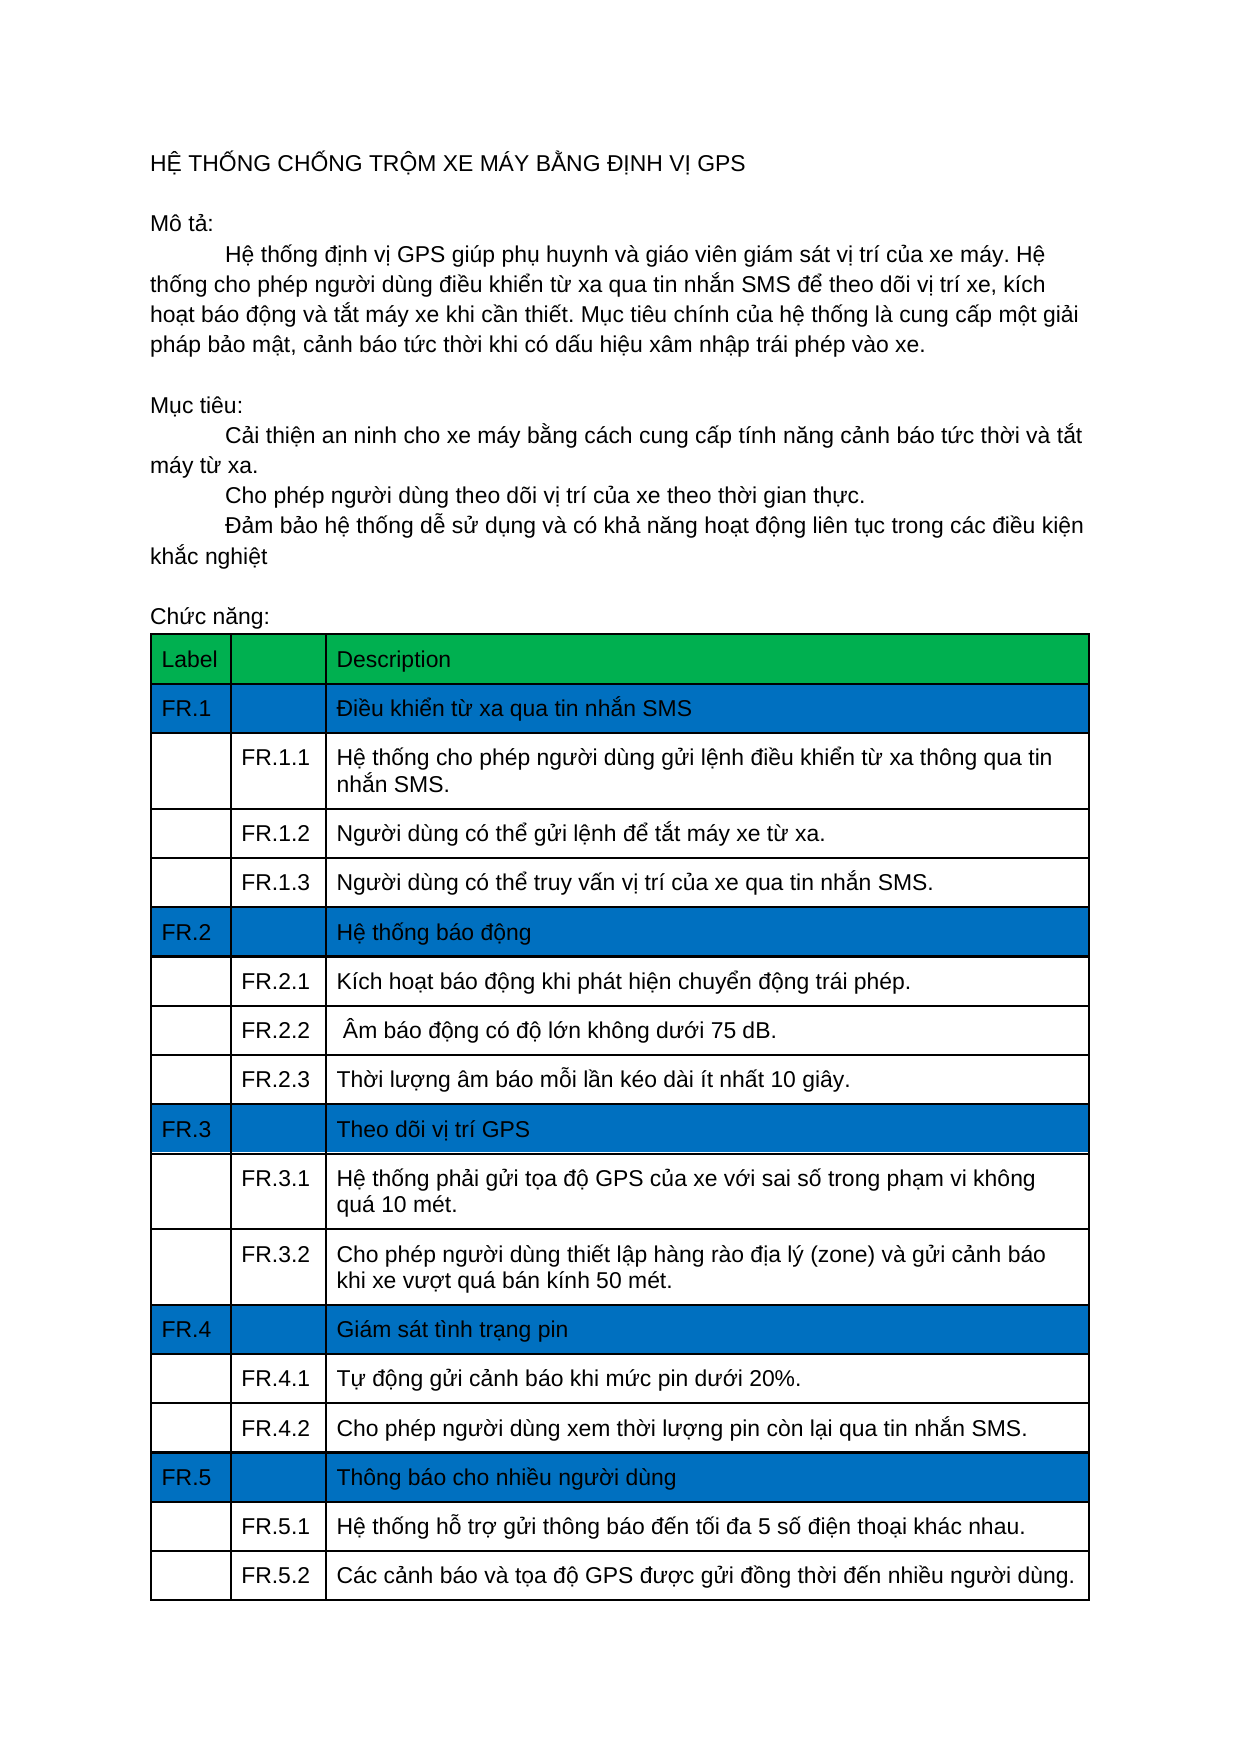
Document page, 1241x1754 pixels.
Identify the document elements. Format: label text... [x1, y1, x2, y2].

table_cell [152, 1404, 230, 1451]
table_cell Điều khiển từ xa qua tin nhắn SMS [327, 685, 1088, 732]
table_cell FR.2.1 [232, 958, 325, 1004]
text Mục tiêu: [150, 392, 1090, 418]
table_cell [152, 1007, 230, 1054]
text Cải thiện an ninh cho xe máy bằng cách cung cấp tính năng cảnh báo tức thời và tắt máy từ xa. [150, 422, 1090, 478]
table_cell [152, 1503, 230, 1550]
table_cell Người dùng có thể gửi lệnh để tắt máy xe từ xa. [327, 810, 1088, 857]
table_cell FR.1.1 [232, 734, 325, 807]
table_cell Kích hoạt báo động khi phát hiện chuyển động trái phép. [327, 958, 1088, 1004]
table_cell FR.2.3 [232, 1056, 325, 1103]
table_cell [152, 859, 230, 906]
table_cell Hệ thống phải gửi tọa độ GPS của xe với sai số trong phạm vi không quá 10 mét. [327, 1155, 1088, 1228]
table_cell Giám sát tình trạng pin [327, 1306, 1088, 1353]
table_cell [152, 1056, 230, 1103]
table_cell FR.5.1 [232, 1503, 325, 1550]
table_cell Hệ thống báo động [327, 908, 1088, 955]
table_cell FR.3.2 [232, 1230, 325, 1304]
table_cell FR.1.3 [232, 859, 325, 906]
table_cell Cho phép người dùng xem thời lượng pin còn lại qua tin nhắn SMS. [327, 1404, 1088, 1451]
table_cell [232, 685, 325, 732]
table_cell FR.5.2 [232, 1552, 325, 1599]
table_cell Thông báo cho nhiều người dùng [327, 1454, 1088, 1501]
table_cell FR.5 [152, 1454, 230, 1501]
text Mô tả: [150, 210, 1090, 237]
table_cell [152, 1552, 230, 1599]
text Cho phép người dùng theo dõi vị trí của xe theo thời gian thực. [150, 482, 1090, 509]
table_cell [232, 908, 325, 955]
table_cell [152, 1355, 230, 1402]
table_cell Tự động gửi cảnh báo khi mức pin dưới 20%. [327, 1355, 1088, 1402]
table_cell FR.1.2 [232, 810, 325, 857]
table_cell FR.1 [152, 685, 230, 732]
text Hệ thống định vị GPS giúp phụ huynh và giáo viên giám sát vị trí của xe máy. Hệ thống cho phép người dùng điều khiển từ xa qua tin nhắn SMS để theo dõi vị trí xe, kích hoạt báo động và tắt máy xe khi cần thiết. Mục tiêu chính của hệ thống là cung cấp một giải pháp bảo mật, cảnh báo tức thời khi có dấu hiệu xâm nhập trái phép vào xe. [150, 241, 1090, 358]
table_header Label [152, 635, 230, 683]
table_cell Thời lượng âm báo mỗi lần kéo dài ít nhất 10 giây. [327, 1056, 1088, 1103]
table_cell [232, 1454, 325, 1501]
table_cell [152, 958, 230, 1004]
text Chức năng: [150, 603, 1090, 629]
table_cell Hệ thống hỗ trợ gửi thông báo đến tối đa 5 số điện thoại khác nhau. [327, 1503, 1088, 1550]
table_cell Người dùng có thể truy vấn vị trí của xe qua tin nhắn SMS. [327, 859, 1088, 906]
table_cell Cho phép người dùng thiết lập hàng rào địa lý (zone) và gửi cảnh báo khi xe vượt quá bán kính 50 mét. [327, 1230, 1088, 1304]
table_cell [232, 1105, 325, 1152]
table_cell FR.2.2 [232, 1007, 325, 1054]
text HỆ THỐNG CHỐNG TRỘM XE MÁY BẰNG ĐỊNH VỊ GPS [150, 150, 1090, 176]
table_cell FR.3.1 [232, 1155, 325, 1228]
table_cell [232, 1306, 325, 1353]
table_cell [152, 734, 230, 807]
table_cell [152, 1155, 230, 1228]
table_cell FR.3 [152, 1105, 230, 1152]
table_cell [152, 810, 230, 857]
table_cell FR.4.1 [232, 1355, 325, 1402]
table_cell Các cảnh báo và tọa độ GPS được gửi đồng thời đến nhiều người dùng. [327, 1552, 1088, 1599]
table_cell [152, 1230, 230, 1304]
table_header Description [327, 635, 1088, 683]
table_cell Theo dõi vị trí GPS [327, 1105, 1088, 1152]
text Đảm bảo hệ thống dễ sử dụng và có khả năng hoạt động liên tục trong các điều kiện khắc nghiệt [150, 512, 1090, 569]
table_header [232, 635, 325, 683]
table_cell FR.4.2 [232, 1404, 325, 1451]
table_cell Âm báo động có độ lớn không dưới 75 dB. [327, 1007, 1088, 1054]
table_cell FR.4 [152, 1306, 230, 1353]
table_cell Hệ thống cho phép người dùng gửi lệnh điều khiển từ xa thông qua tin nhắn SMS. [327, 734, 1088, 807]
table_cell FR.2 [152, 908, 230, 955]
